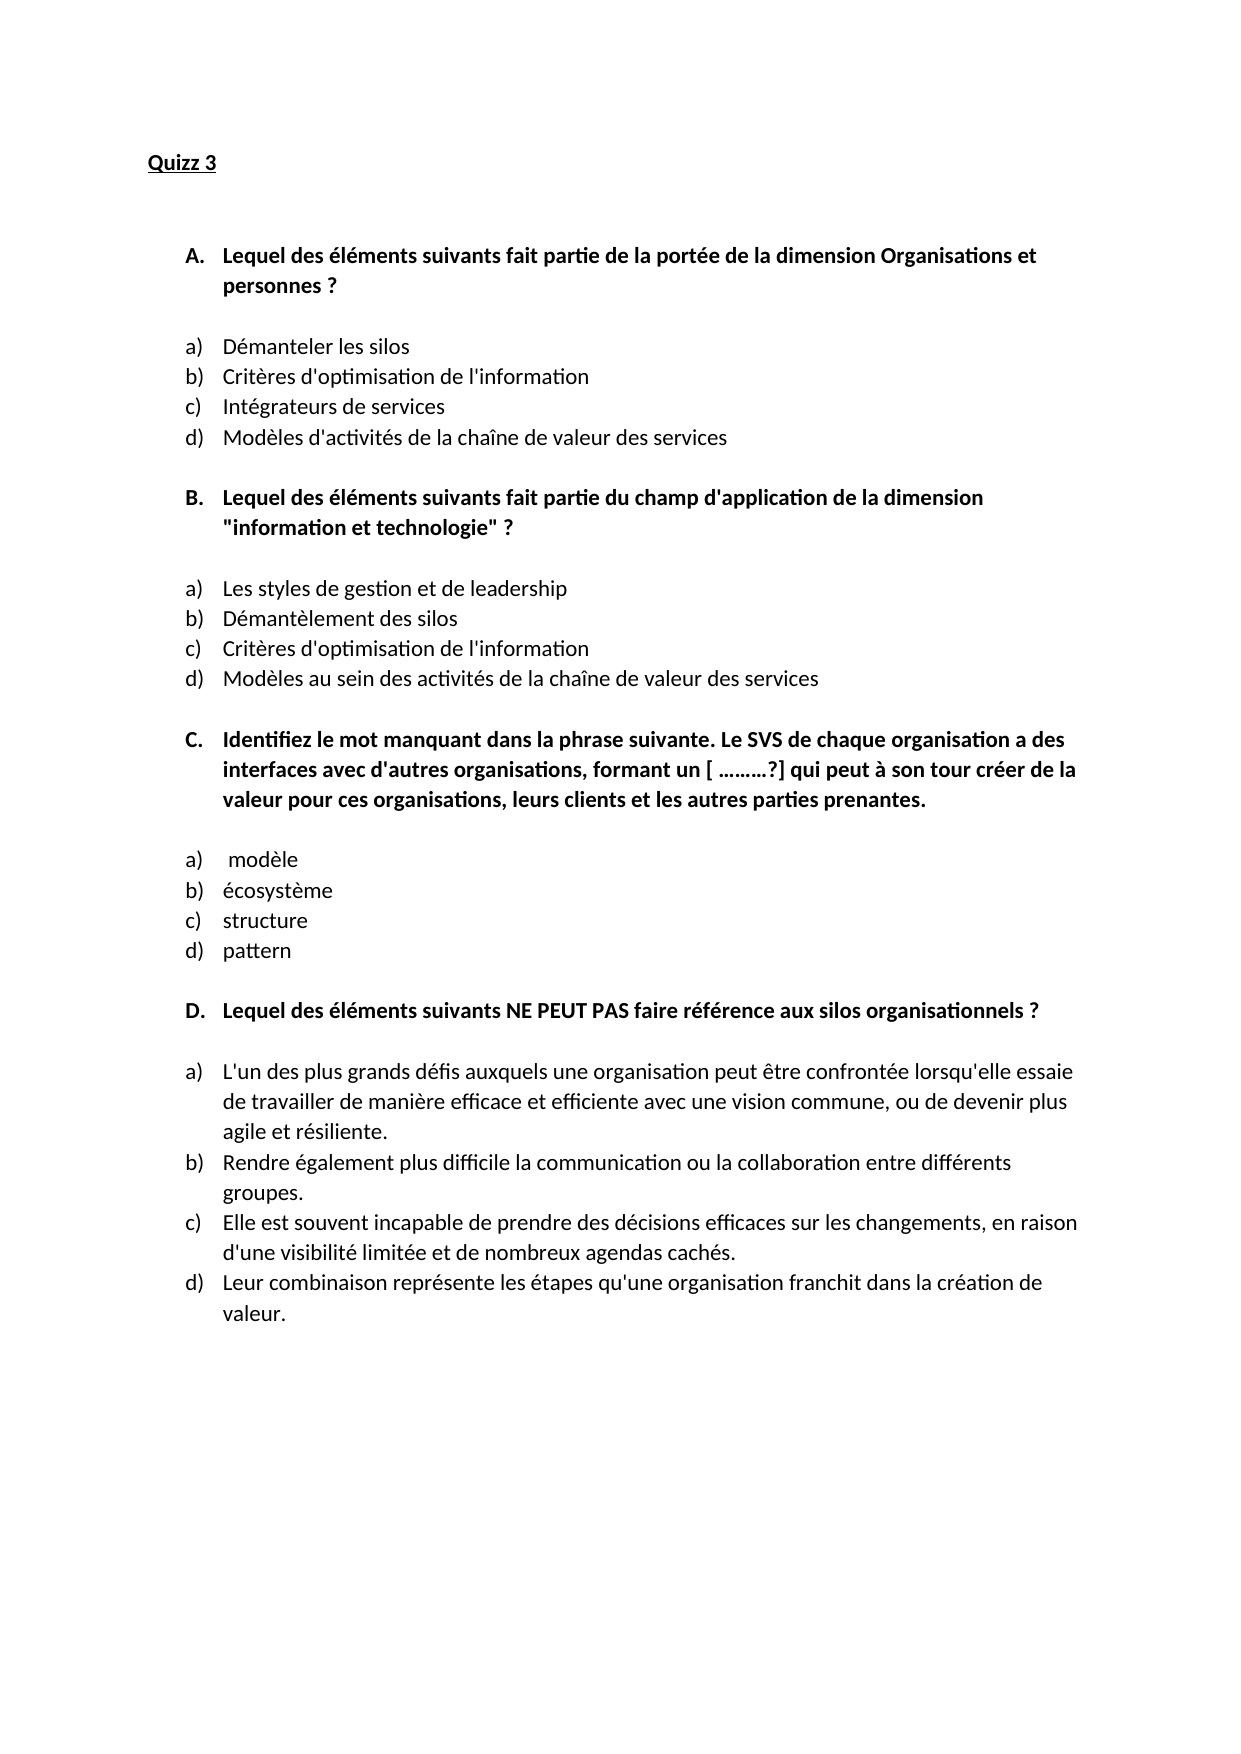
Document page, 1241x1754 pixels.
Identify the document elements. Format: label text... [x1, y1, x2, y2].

list écosystème [185, 876, 1093, 904]
list Démantèlement des silos [185, 604, 1093, 632]
list L'un des plus grands défis auxquels une organisation peut être confrontée lorsqu'elle essaie de travailler de manière efficace et efficiente avec une vision commune, ou de devenir plus agile et résiliente. [185, 1057, 1093, 1145]
list Les styles de gestion et de leadership [185, 574, 1093, 602]
list Démanteler les silos [185, 332, 1093, 360]
list Modèles d'activités de la chaîne de valeur des services [185, 423, 1093, 451]
list Leur combinaison représente les étapes qu'une organisation franchit dans la création de valeur. [185, 1268, 1093, 1327]
list Rendre également plus difficile la communication ou la collaboration entre différents groupes. [185, 1148, 1093, 1206]
list Lequel des éléments suivants NE PEUT PAS faire référence aux silos organisationnels ? [185, 997, 1093, 1024]
list structure [185, 906, 1093, 934]
list Intégrateurs de services [185, 392, 1093, 420]
list Lequel des éléments suivants fait partie du champ d'application de la dimension "information et technologie" ? [185, 483, 1093, 541]
list modèle [185, 846, 1093, 873]
list Critères d'optimisation de l'information [185, 362, 1093, 390]
list Elle est souvent incapable de prendre des décisions efficaces sur les changements, en raison d'une visibilité limitée et de nombreux agendas cachés. [185, 1208, 1093, 1266]
list Identifiez le mot manquant dans la phrase suivante. Le SVS de chaque organisation a des interfaces avec d'autres organisations, formant un [ ………?] qui peut à son tour créer de la valeur pour ces organisations, leurs clients et les autres parties prenantes. [185, 725, 1093, 813]
list Modèles au sein des activités de la chaîne de valeur des services [185, 664, 1093, 692]
list pattern [185, 936, 1093, 964]
list Lequel des éléments suivants fait partie de la portée de la dimension Organisations et personnes ? [185, 241, 1093, 299]
text Quizz 3 [148, 148, 1093, 176]
list Critères d'optimisation de l'information [185, 634, 1093, 662]
